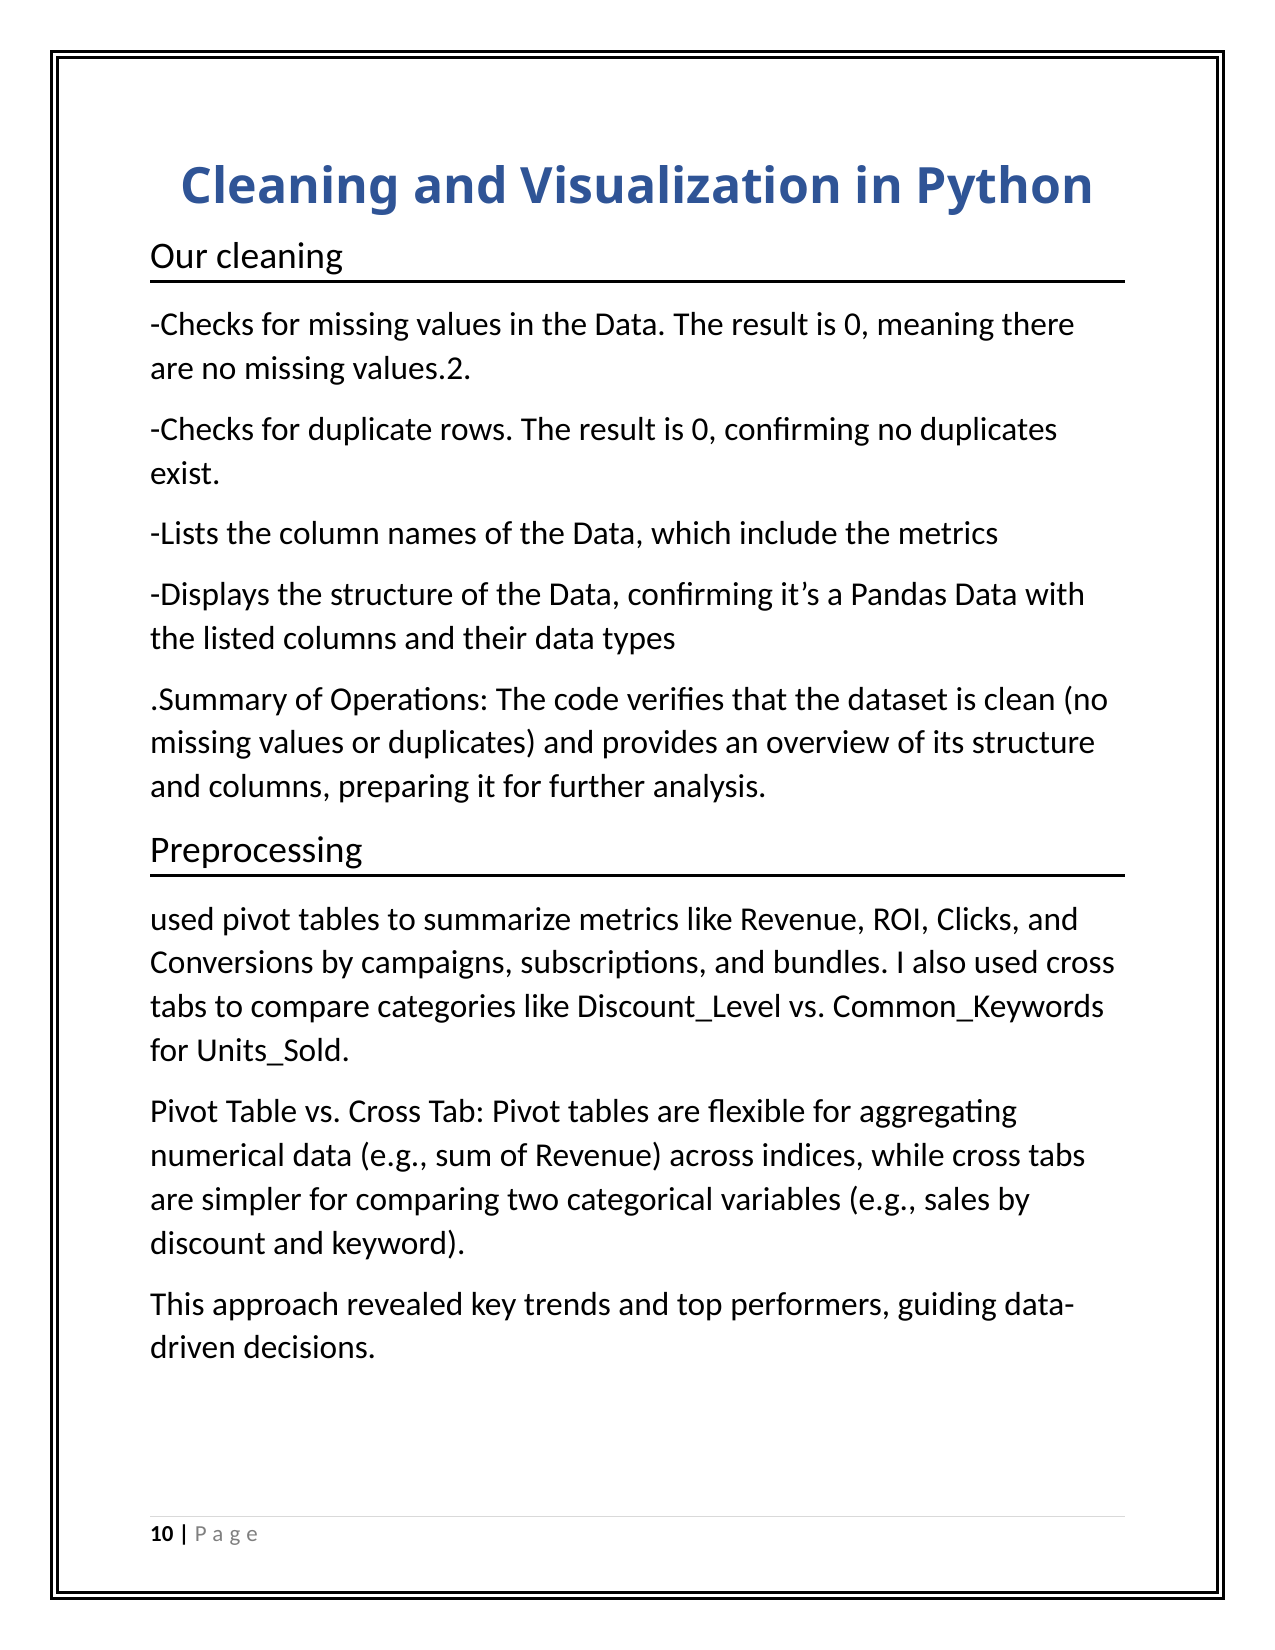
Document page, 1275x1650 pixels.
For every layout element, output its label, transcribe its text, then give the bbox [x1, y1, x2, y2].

text -Checks for duplicate rows. The result is 0, confirming no duplicates exist. [150, 408, 1125, 492]
text Preprocessing [150, 826, 1125, 874]
text Pivot Table vs. Cross Tab: Pivot tables are flexible for aggregating numerical data (e.g., sum of Revenue) across indices, while cross tabs are simpler for comparing two categorical variables (e.g., sales by discount and keyword). [150, 1090, 1125, 1263]
text -Checks for missing values in the Data. The result is 0, meaning there are no missing values.2. [150, 303, 1125, 388]
text used pivot tables to summarize metrics like Revenue, ROI, Clicks, and Conversions by campaigns, subscriptions, and bundles. I also used cross tabs to compare categories like Discount_Level vs. Common_Keywords for Units_Sold. [150, 897, 1125, 1070]
text This approach revealed key trends and top performers, guiding data-driven decisions. [150, 1282, 1125, 1367]
text -Lists the column names of the Data, which include the metrics [150, 512, 1125, 553]
text Our cleaning [150, 232, 1125, 280]
text .Summary of Operations: The code verifies that the dataset is clean (no missing values or duplicates) and provides an overview of its structure and columns, preparing it for further analysis. [150, 678, 1125, 806]
subtitle Cleaning and Visualization in Python [150, 150, 1125, 218]
text -Displays the structure of the Data, confirming it’s a Pandas Data with the listed columns and their data types [150, 573, 1125, 658]
